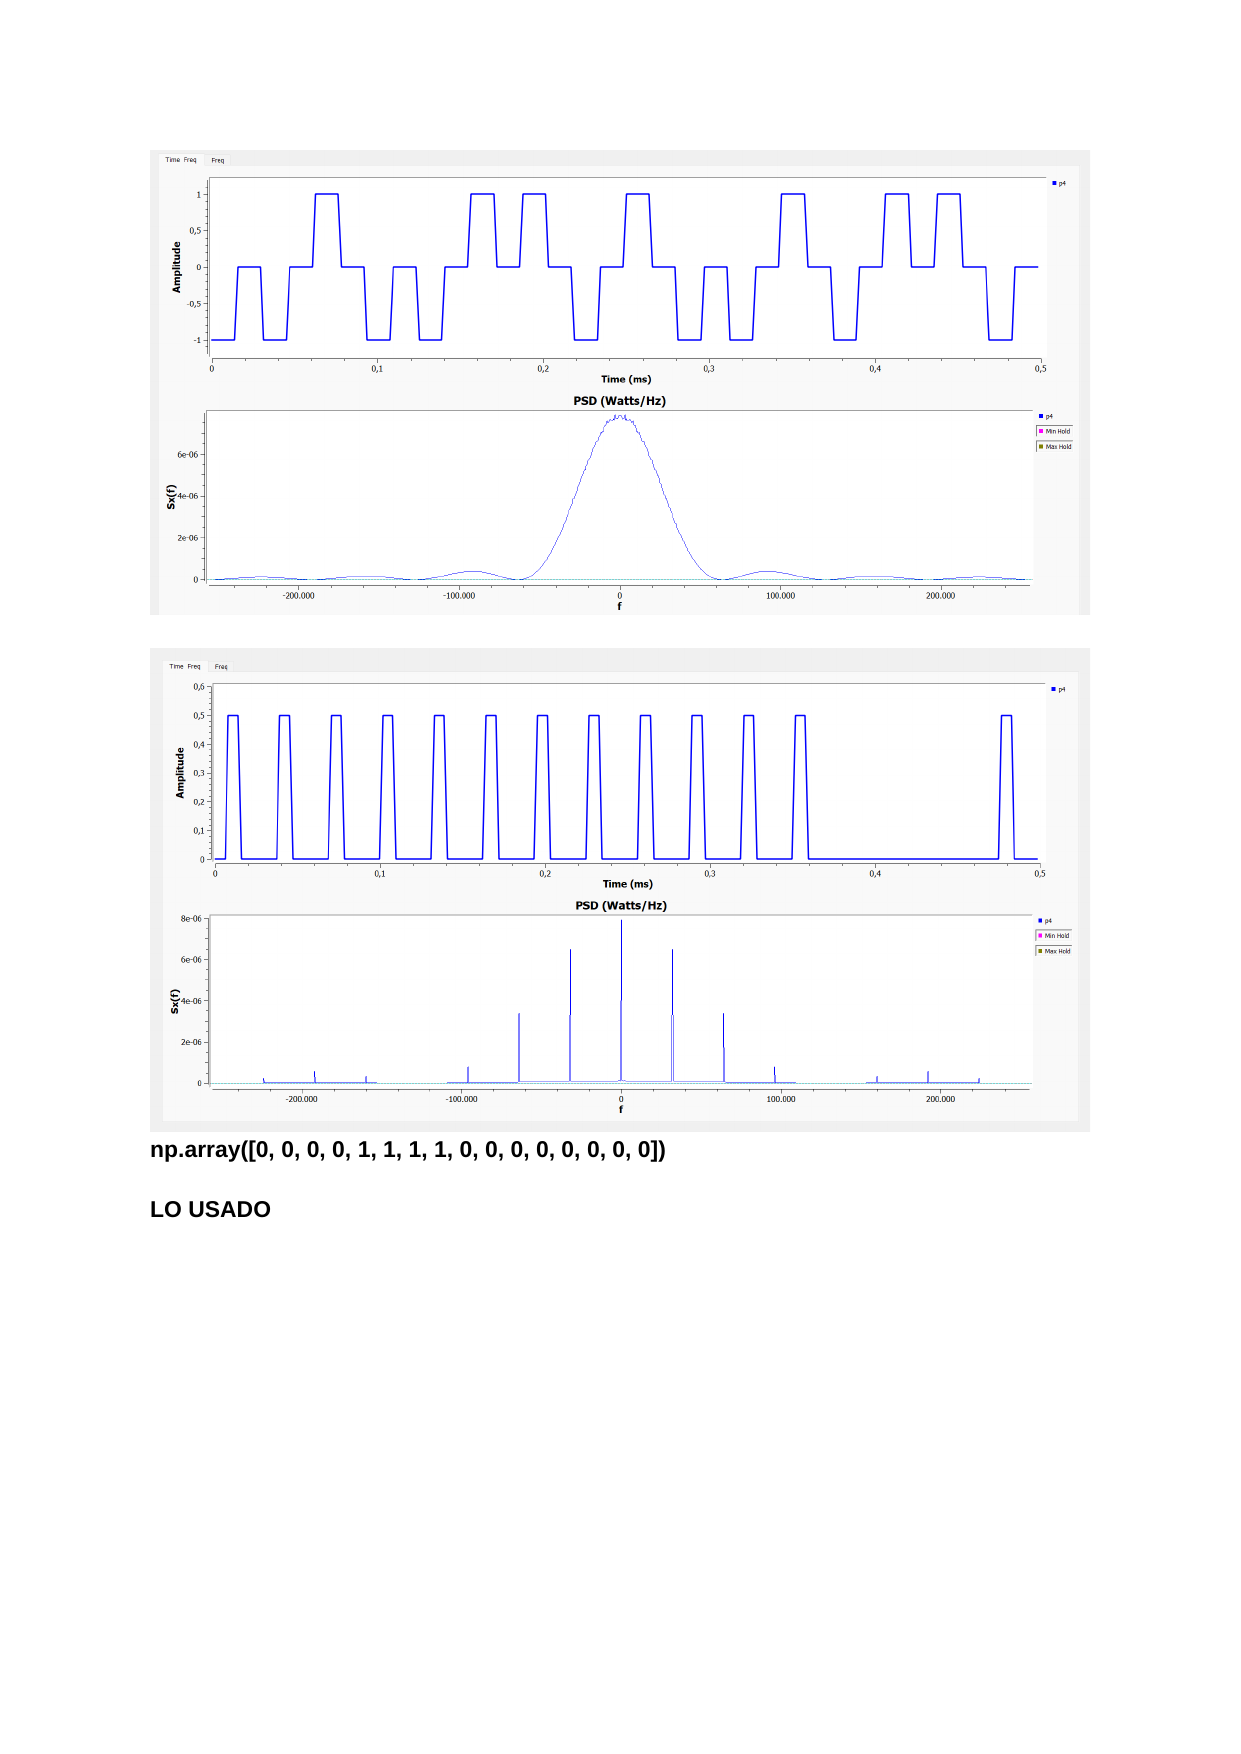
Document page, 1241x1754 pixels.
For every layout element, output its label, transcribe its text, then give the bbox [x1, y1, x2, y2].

text LO USADO [150, 1196, 1090, 1223]
picture [150, 150, 1091, 615]
text np.array([0, 0, 0, 0, 1, 1, 1, 1, 0, 0, 0, 0, 0, 0, 0, 0]) [150, 1136, 1090, 1162]
picture [150, 648, 1091, 1132]
